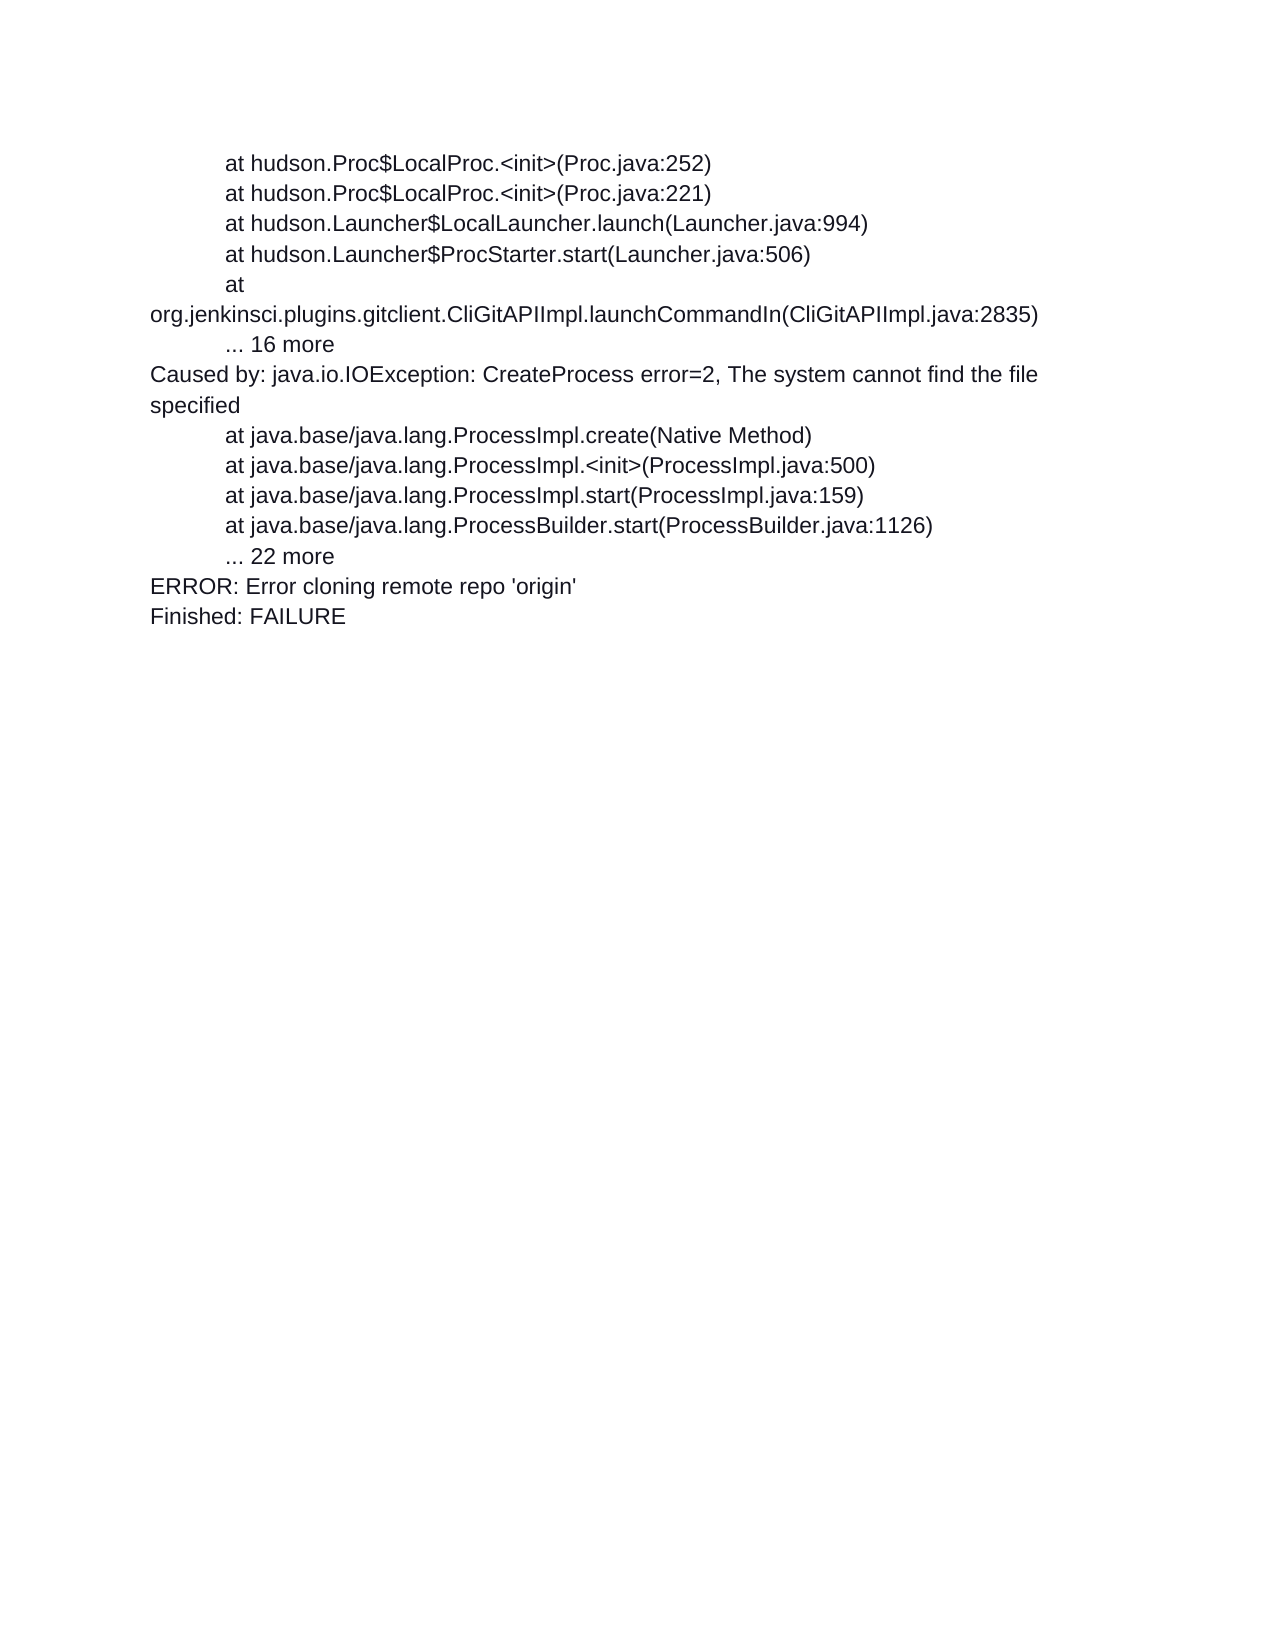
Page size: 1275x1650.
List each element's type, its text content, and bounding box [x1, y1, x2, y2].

text ... 22 more [150, 543, 1125, 569]
text at hudson.Proc$LocalProc.<init>(Proc.java:221) [150, 180, 1125, 207]
text at java.base/java.lang.ProcessBuilder.start(ProcessBuilder.java:1126) [150, 512, 1125, 539]
text at hudson.Launcher$ProcStarter.start(Launcher.java:506) [150, 241, 1125, 267]
text at org.jenkinsci.plugins.gitclient.CliGitAPIImpl.launchCommandIn(CliGitAPIImpl.java:2835) [150, 271, 1125, 327]
text at java.base/java.lang.ProcessImpl.create(Native Method) [150, 422, 1125, 448]
text Finished: FAILURE [150, 603, 1125, 629]
text ERROR: Error cloning remote repo 'origin' [150, 573, 1125, 599]
text at java.base/java.lang.ProcessImpl.<init>(ProcessImpl.java:500) [150, 452, 1125, 478]
text at java.base/java.lang.ProcessImpl.start(ProcessImpl.java:159) [150, 482, 1125, 509]
text at hudson.Proc$LocalProc.<init>(Proc.java:252) [150, 150, 1125, 176]
text ... 16 more [150, 331, 1125, 358]
text at hudson.Launcher$LocalLauncher.launch(Launcher.java:994) [150, 210, 1125, 237]
text Caused by: java.io.IOException: CreateProcess error=2, The system cannot find the file specified [150, 361, 1125, 418]
